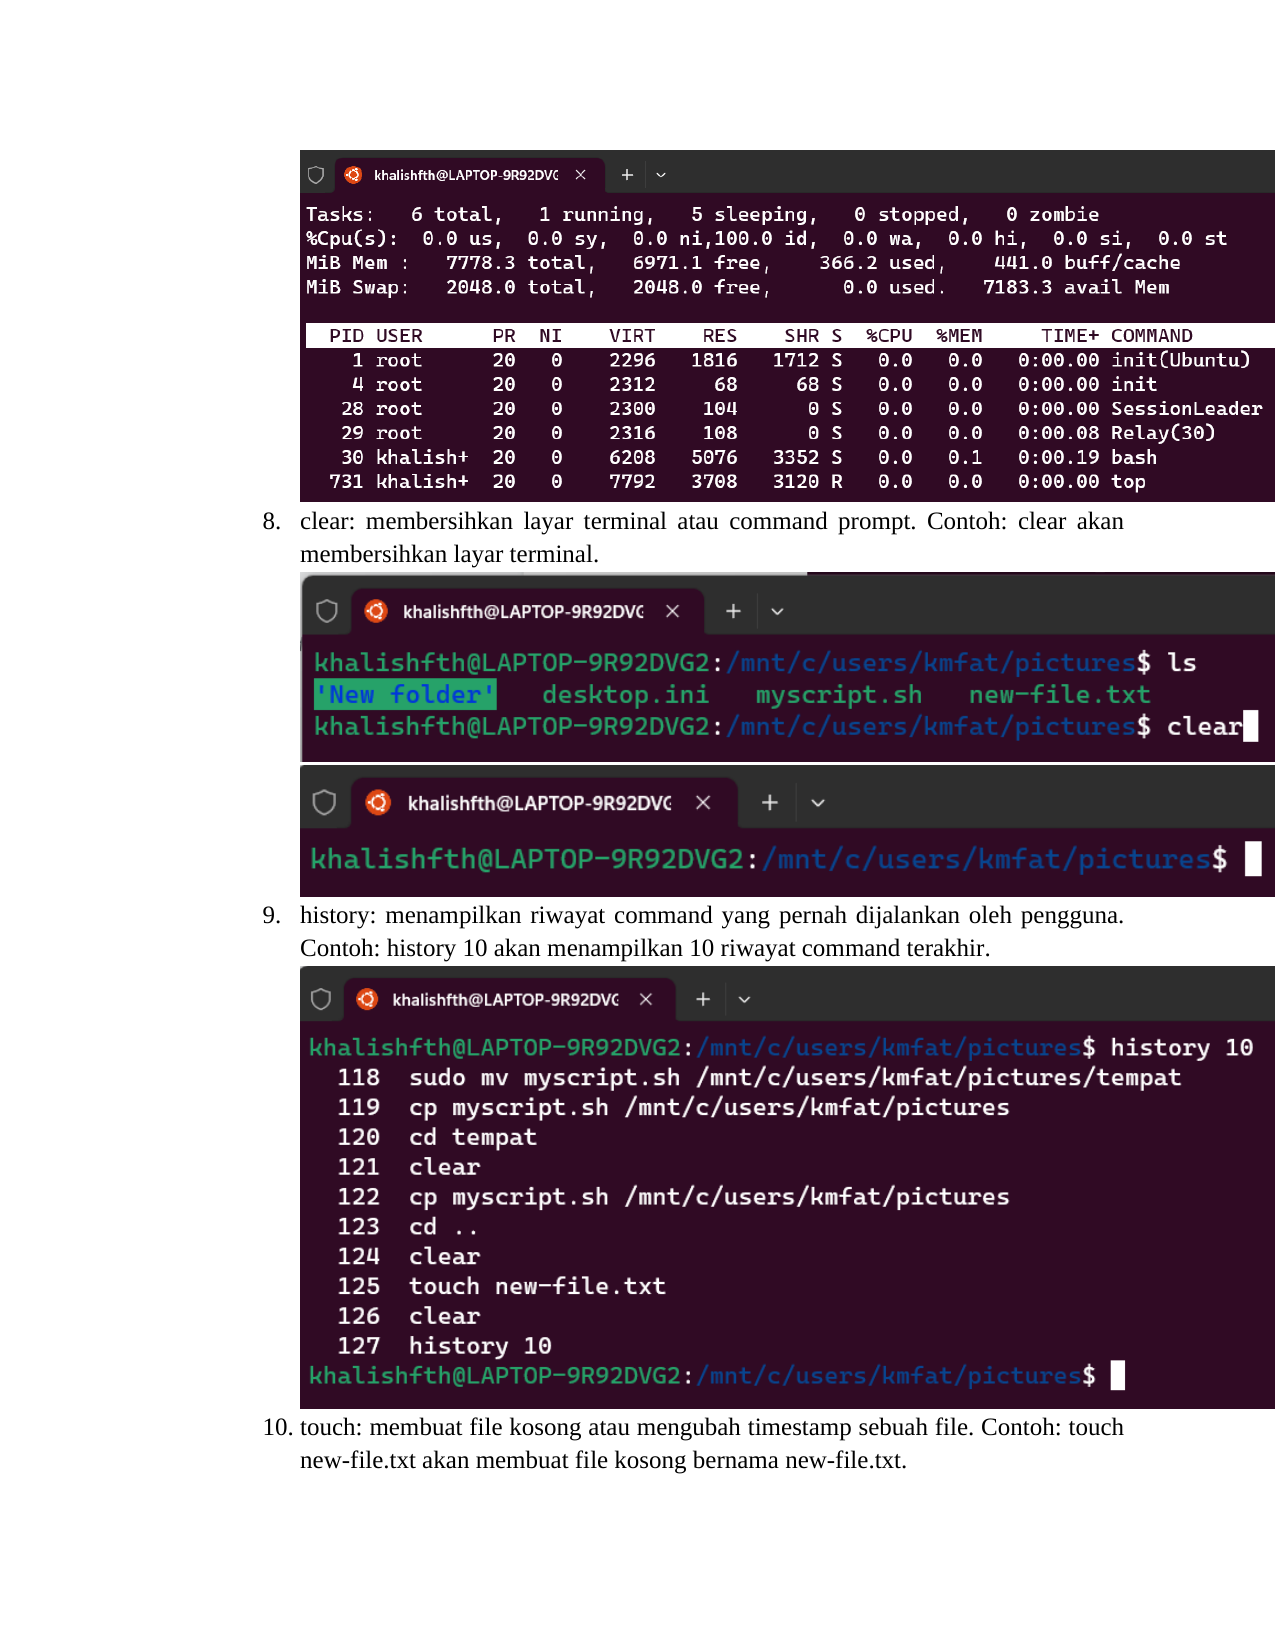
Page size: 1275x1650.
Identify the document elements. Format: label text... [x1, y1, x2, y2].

list touch: membuat file kosong atau mengubah timestamp sebuah file. Contoh: touch new-file.txt akan membuat file kosong bernama new-file.txt. [262, 1412, 1125, 1474]
list history: menampilkan riwayat command yang pernah dijalankan oleh pengguna. Contoh: history 10 akan menampilkan 10 riwayat command terakhir. [262, 901, 1125, 962]
picture [300, 765, 1275, 897]
picture [300, 966, 1275, 1409]
list clear: membersihkan layar terminal atau command prompt. Contoh: clear akan membersihkan layar terminal. [262, 506, 1125, 568]
picture [300, 150, 1275, 502]
picture [300, 572, 1275, 762]
